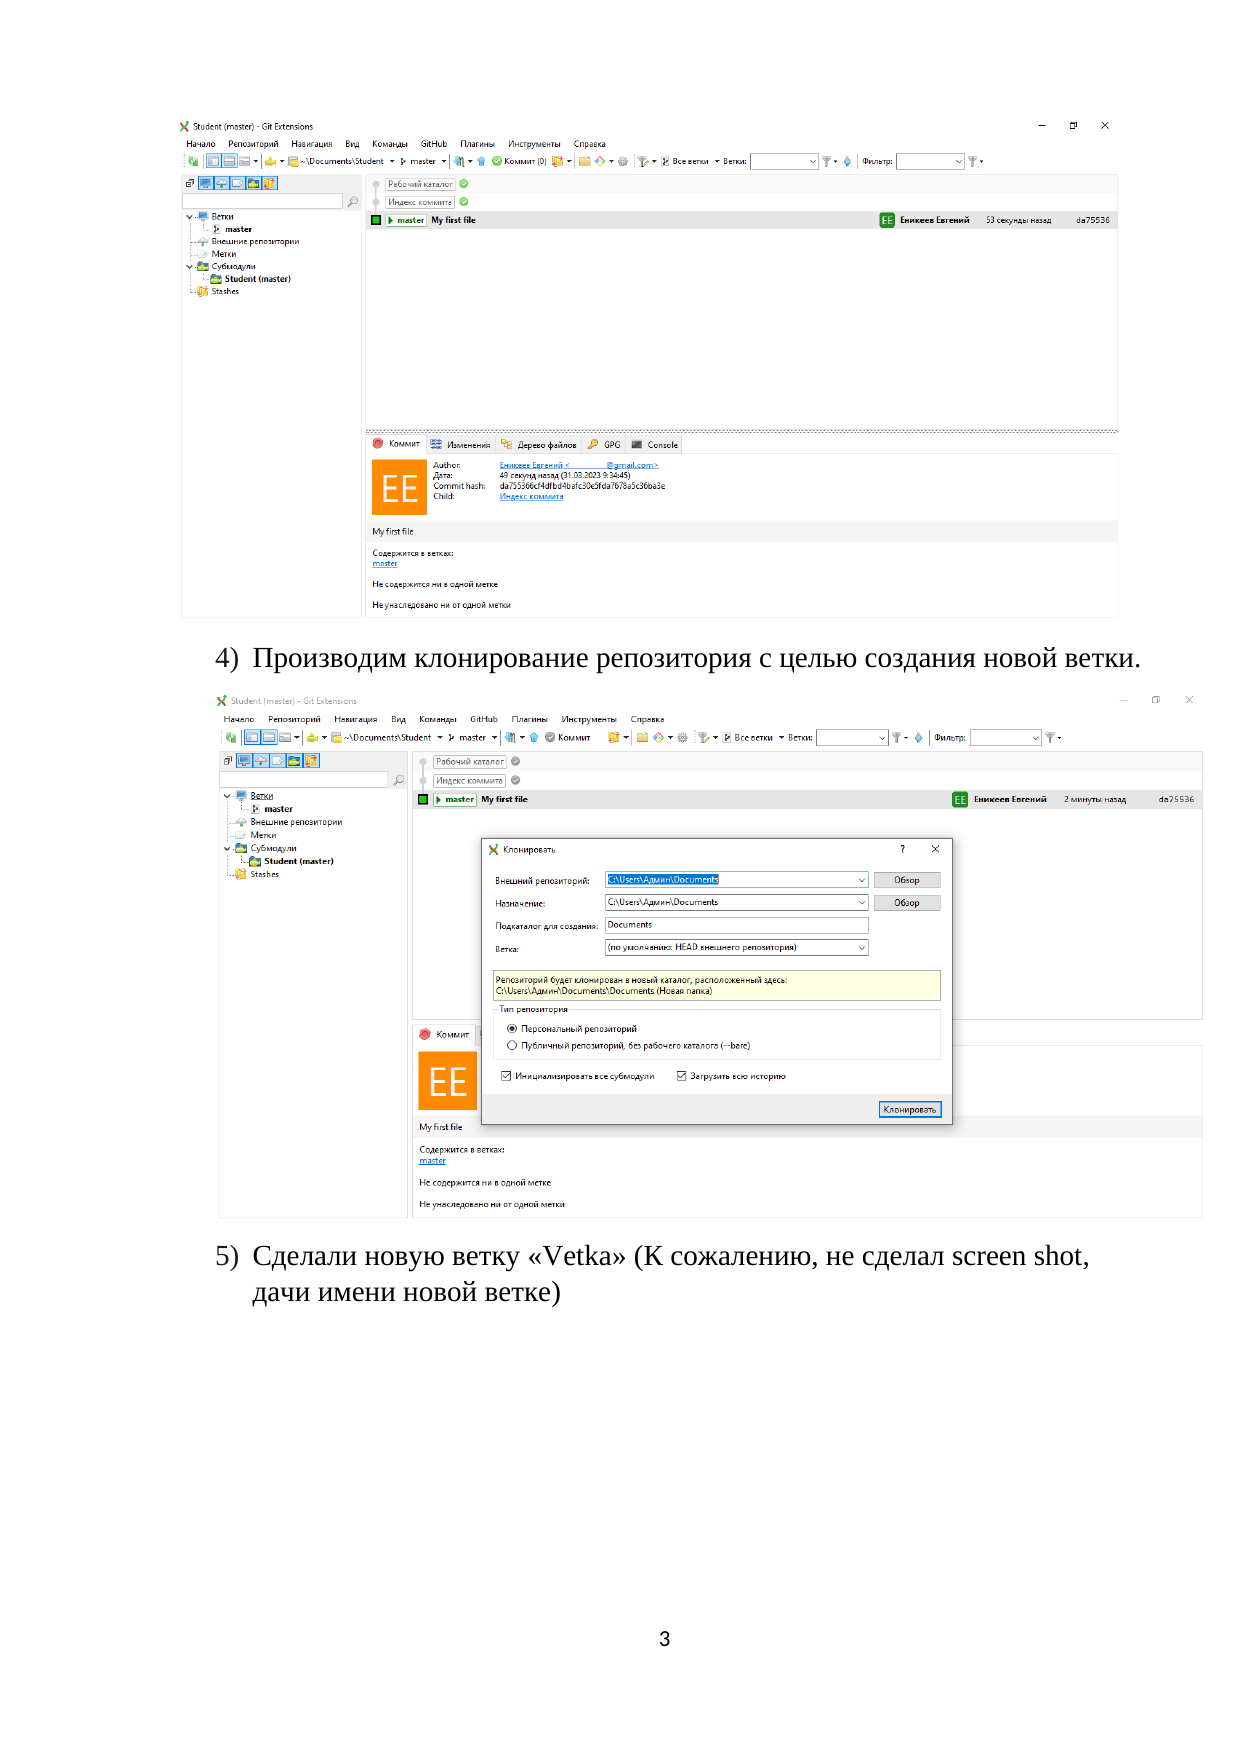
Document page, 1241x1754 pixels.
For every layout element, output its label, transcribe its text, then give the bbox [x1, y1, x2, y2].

picture [214, 692, 1207, 1220]
list Сделали новую ветку «Vetka» (К сожалению, не сделал screen shot, дачи имени новой ветке) [215, 1238, 1152, 1308]
picture [177, 118, 1122, 622]
list Производим клонирование репозитория с целью создания новой ветки. [215, 640, 1152, 674]
